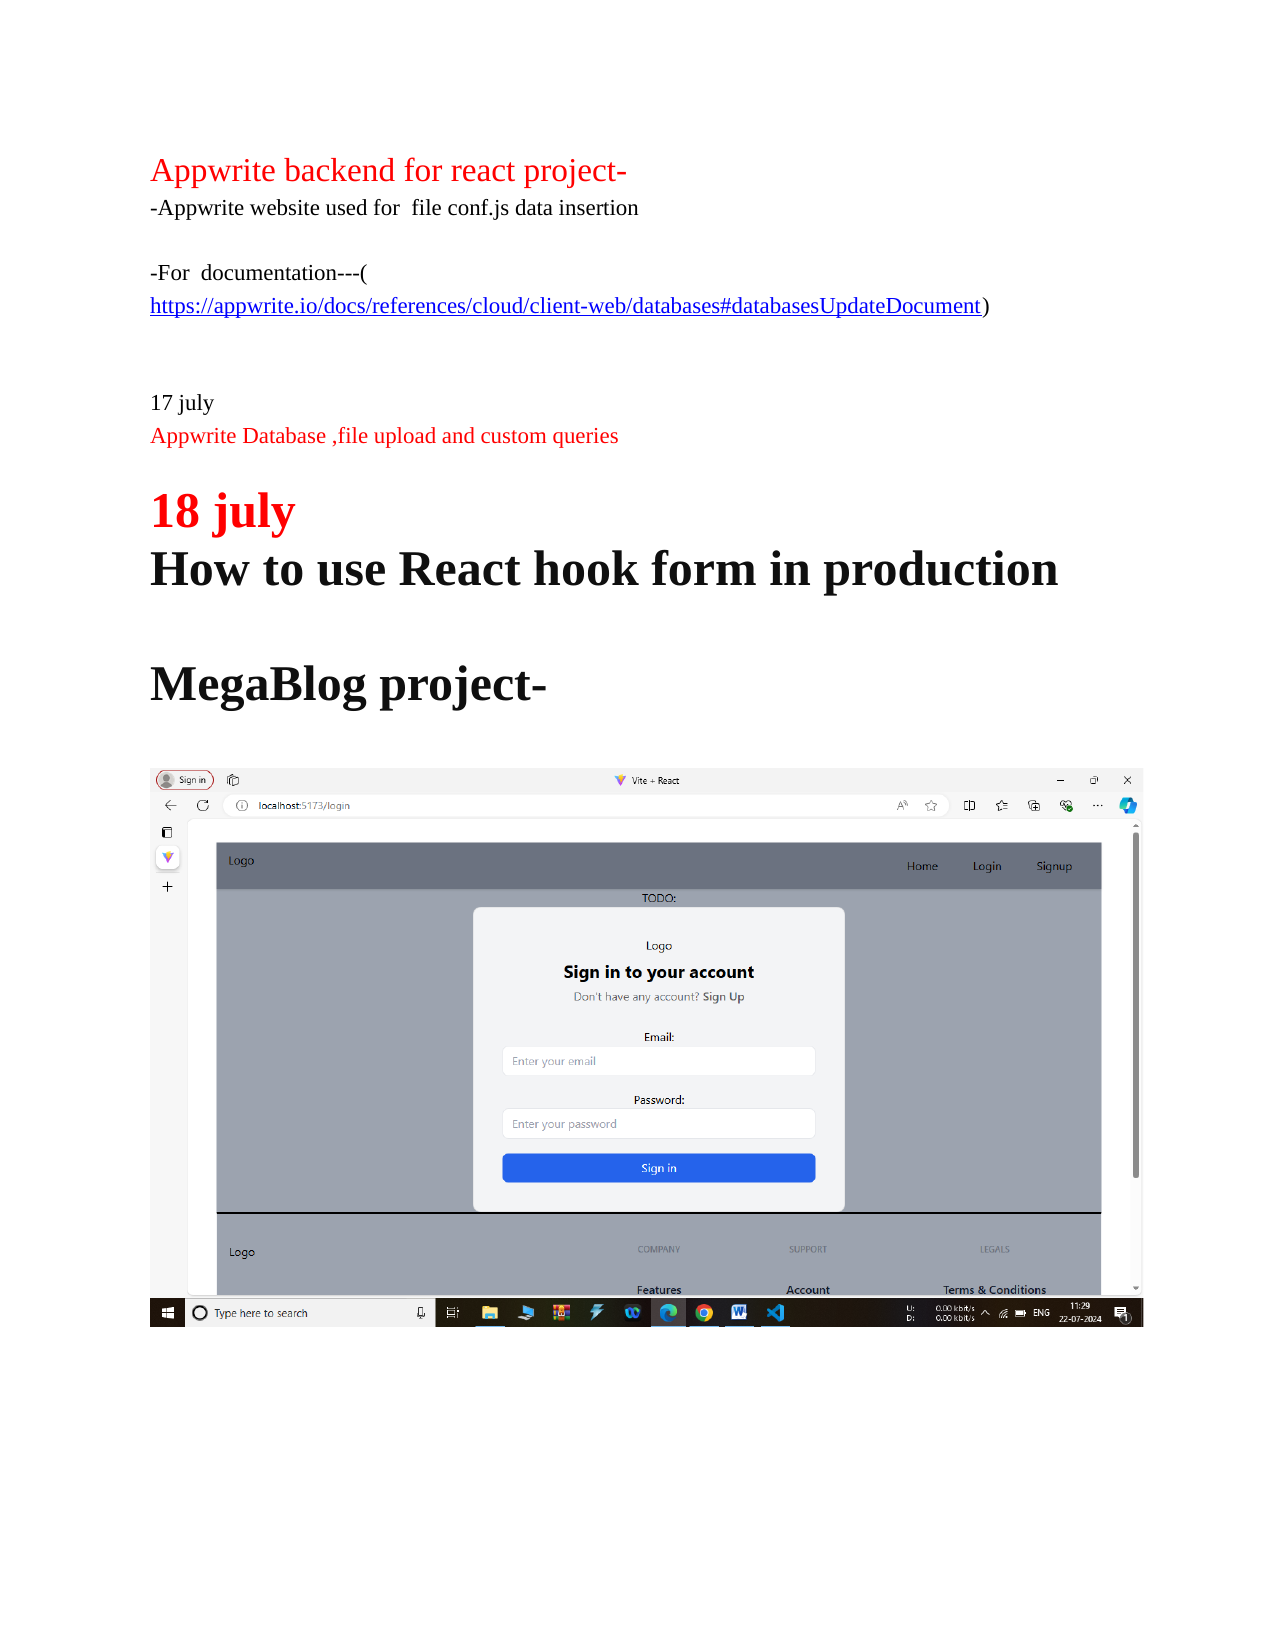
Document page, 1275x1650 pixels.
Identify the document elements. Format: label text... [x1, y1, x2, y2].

text -Appwrite website used for file conf.js data insertion [150, 188, 1125, 221]
text Appwrite backend for react project- [150, 150, 1125, 188]
subtitle How to use React hook form in production [150, 538, 1125, 596]
text 17 july [150, 383, 1125, 416]
subtitle MegaBlog project- [150, 653, 1125, 711]
picture [150, 768, 1144, 1327]
text -For documentation---( https://appwrite.io/docs/references/cloud/client-web/databases#databasesUpdateDocument) [150, 253, 1125, 318]
text Appwrite Database ,file upload and custom queries [150, 416, 1125, 448]
subtitle 18 july [150, 481, 1125, 538]
